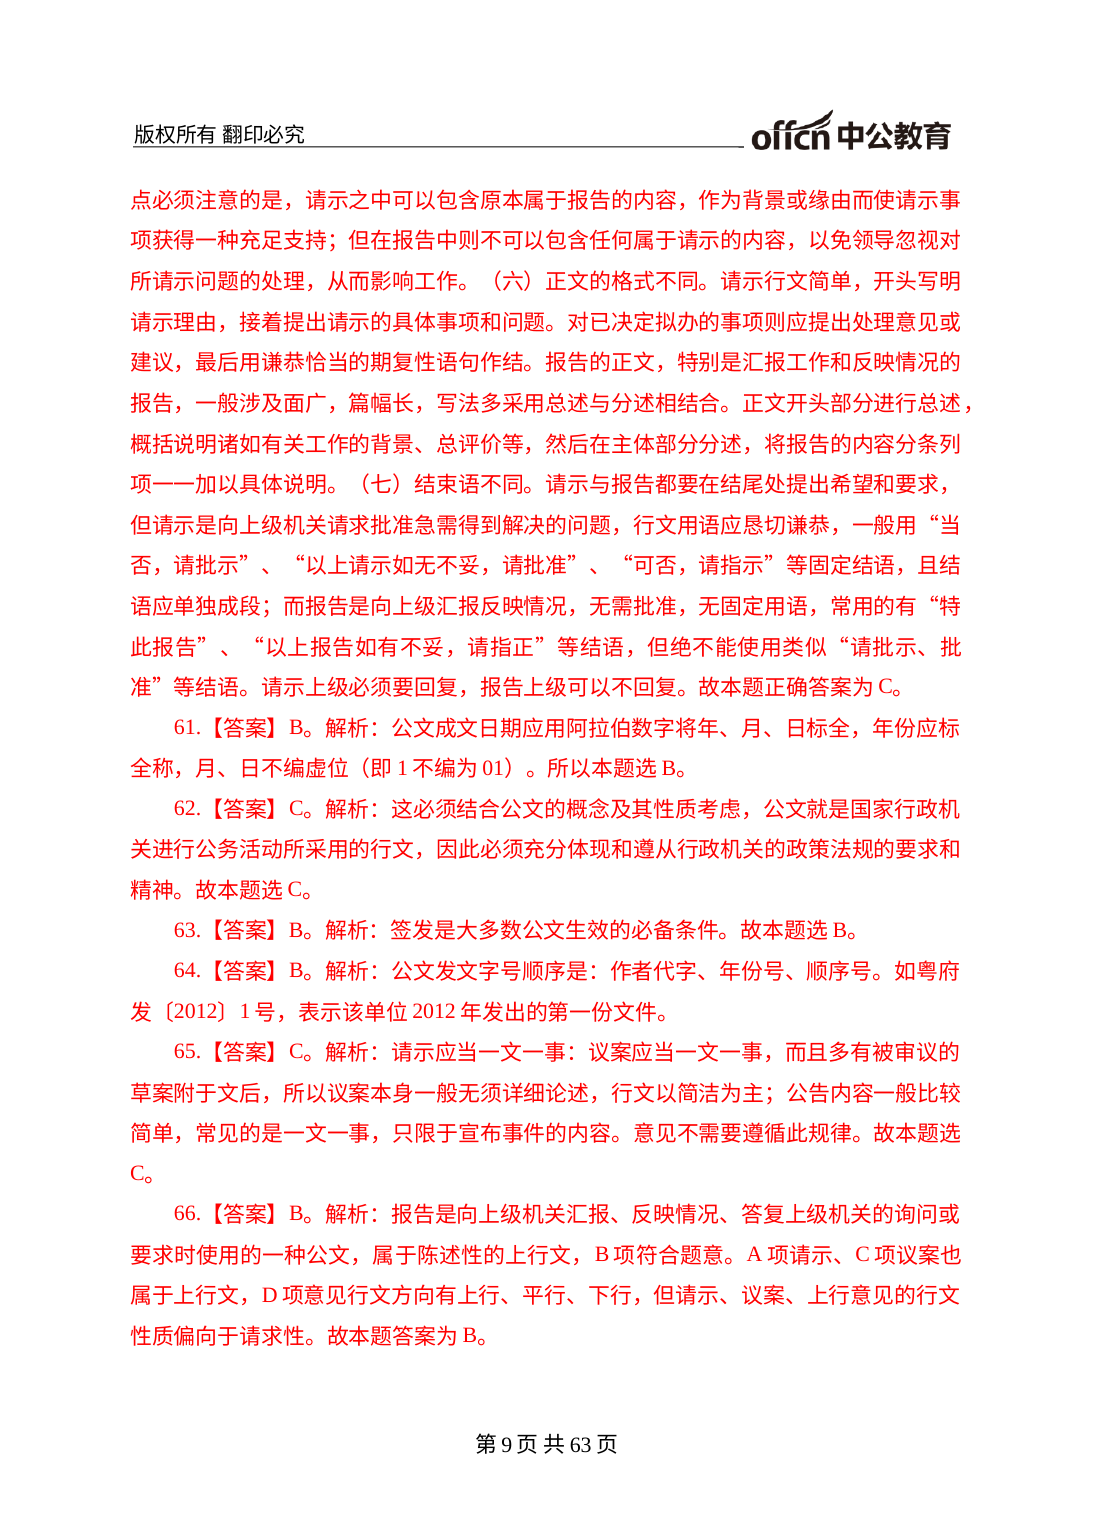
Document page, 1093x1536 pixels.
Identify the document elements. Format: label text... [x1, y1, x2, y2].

picture [750, 104, 952, 155]
text 64.【答案】B。解析：公文发文字号顺序是：作者代字、年份号、顺序号。如粤府发〔2012〕1号，表示该单位2012年发出的第一份文件。 [130, 953, 963, 1027]
text 63.【答案】B。解析：签发是大多数公文生效的必备条件。故本题选B。 [130, 913, 963, 946]
text 62.【答案】C。解析：这必须结合公文的概念及其性质考虑，公文就是国家行政机关进行公务活动所采用的行文，因此必须充分体现和遵从行政机关的政策法规的要求和精神。故本题选C。 [130, 791, 963, 905]
text 66.【答案】B。解析：报告是向上级机关汇报、反映情况、答复上级机关的询问或要求时使用的一种公文，属于陈述性的上行文，B项符合题意。A项请示、C项议案也属于上行文，D项意见行文方向有上行、平行、下行，但请示、议案、上行意见的行文性质偏向于请求性。故本题答案为B。 [130, 1197, 963, 1351]
text 61.【答案】B。解析：公文成文日期应用阿拉伯数字将年、月、日标全，年份应标全称，月、日不编虚位（即1不编为01）。所以本题选B。 [130, 710, 963, 783]
text 65.【答案】C。解析：请示应当一文一事：议案应当一文一事，而且多有被审议的草案附于文后，所以议案本身一般无须详细论述，行文以简洁为主；公告内容一般比较简单，常见的是一文一事，只限于宣布事件的内容。意见不需要遵循此规律。故本题选C。 [130, 1034, 963, 1189]
